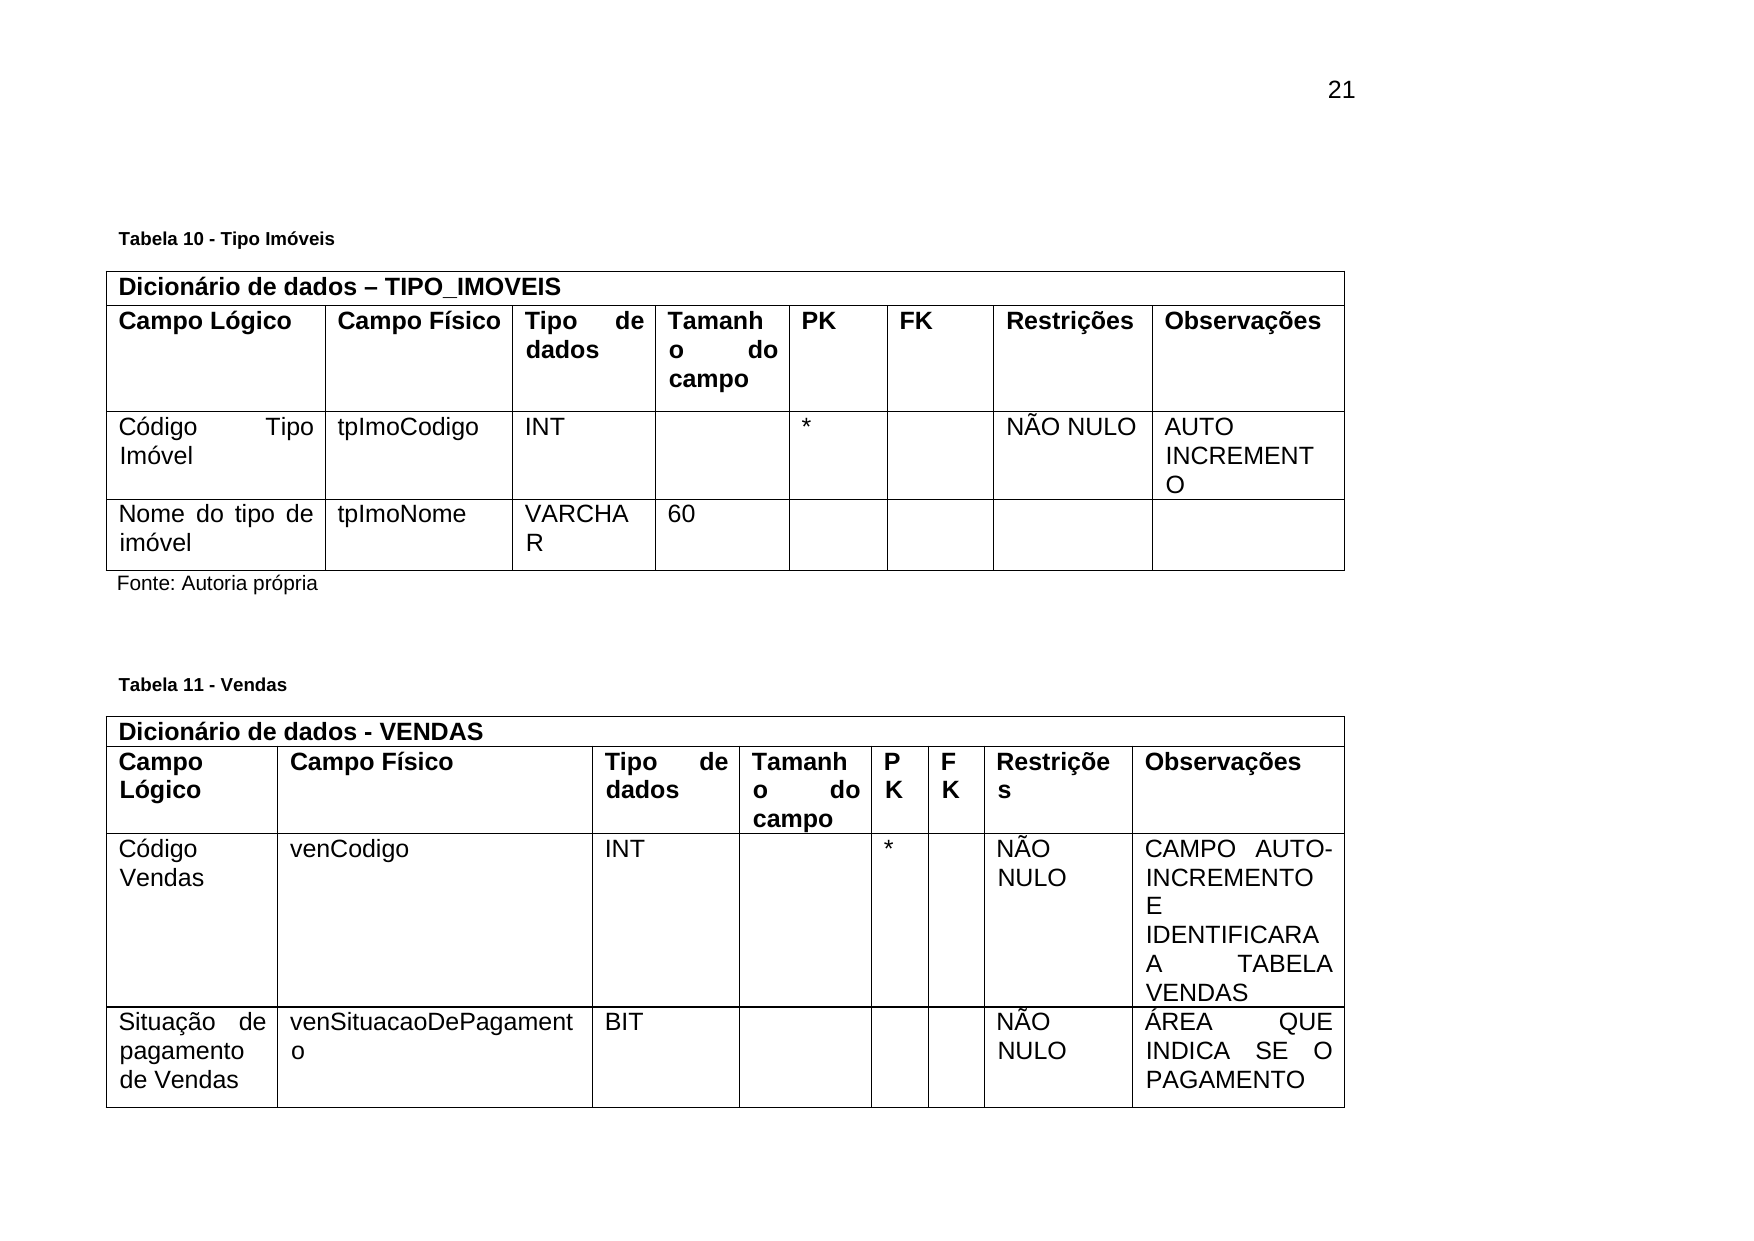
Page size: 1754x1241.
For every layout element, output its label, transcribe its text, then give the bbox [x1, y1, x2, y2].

table_cell CAMPO AUTO-INCREMENTO E IDENTIFICARA A TABELA VENDAS [1133, 834, 1344, 1006]
table_cell VARCHAR [513, 500, 655, 570]
table_cell NÃO NULO [985, 834, 1132, 1006]
table_cell [740, 1008, 871, 1107]
table_cell FK [888, 306, 993, 411]
table_cell BIT [593, 1008, 739, 1107]
table_cell NÃO NULO [994, 412, 1152, 498]
table_cell Observações [1133, 747, 1344, 833]
table_cell * [790, 412, 887, 498]
table_cell tpImoNome [326, 500, 512, 570]
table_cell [278, 1008, 592, 1107]
table_cell [929, 1008, 984, 1107]
table_cell INT [593, 834, 739, 1006]
table_cell Observações [1153, 306, 1344, 411]
table_cell Tipo de dados [513, 306, 655, 411]
table_cell [888, 412, 993, 498]
table_cell FK [929, 747, 984, 833]
table_cell Campo Lógico [107, 747, 277, 833]
table_cell PK [872, 747, 928, 833]
table_cell [888, 500, 993, 570]
table_cell Campo Lógico [107, 306, 325, 411]
table_cell Código Vendas [107, 834, 277, 1006]
table_cell [994, 500, 1152, 570]
table_cell Tamanho do campo [656, 306, 789, 411]
text Tabela 11 - Vendas [118, 673, 1355, 695]
table_cell AUTO INCREMENTO [1153, 412, 1344, 498]
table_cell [107, 1008, 277, 1107]
table_cell 60 [656, 500, 789, 570]
table_cell [929, 834, 984, 1006]
table_cell Restrições [994, 306, 1152, 411]
table_cell Restrições [985, 747, 1132, 833]
table_cell [656, 412, 789, 498]
table_header Dicionário de dados - VENDAS [107, 717, 1344, 746]
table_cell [1133, 1008, 1344, 1107]
table_header Dicionário de dados – TIPO_IMOVEIS [107, 272, 1344, 305]
table_cell [740, 834, 871, 1006]
text Tabela 10 - Tipo Imóveis [118, 228, 1355, 250]
table_cell Campo Físico [326, 306, 512, 411]
table_cell [1153, 500, 1344, 570]
table_cell * [872, 834, 928, 1006]
table_cell INT [513, 412, 655, 498]
table_cell [790, 500, 887, 570]
text Fonte: Autoria própria [117, 571, 1355, 595]
table_cell Campo Físico [278, 747, 592, 833]
table_cell tpImoCodigo [326, 412, 512, 498]
table_cell Código Tipo Imóvel [107, 412, 325, 498]
table_cell PK [790, 306, 887, 411]
table_cell [872, 1008, 928, 1107]
table_cell Tipo de dados [593, 747, 739, 833]
table_cell Tamanho do campo [740, 747, 871, 833]
table_cell NÃO NULO [985, 1008, 1132, 1107]
table_cell venCodigo [278, 834, 592, 1006]
table_cell Nome do tipo de imóvel [107, 500, 325, 570]
